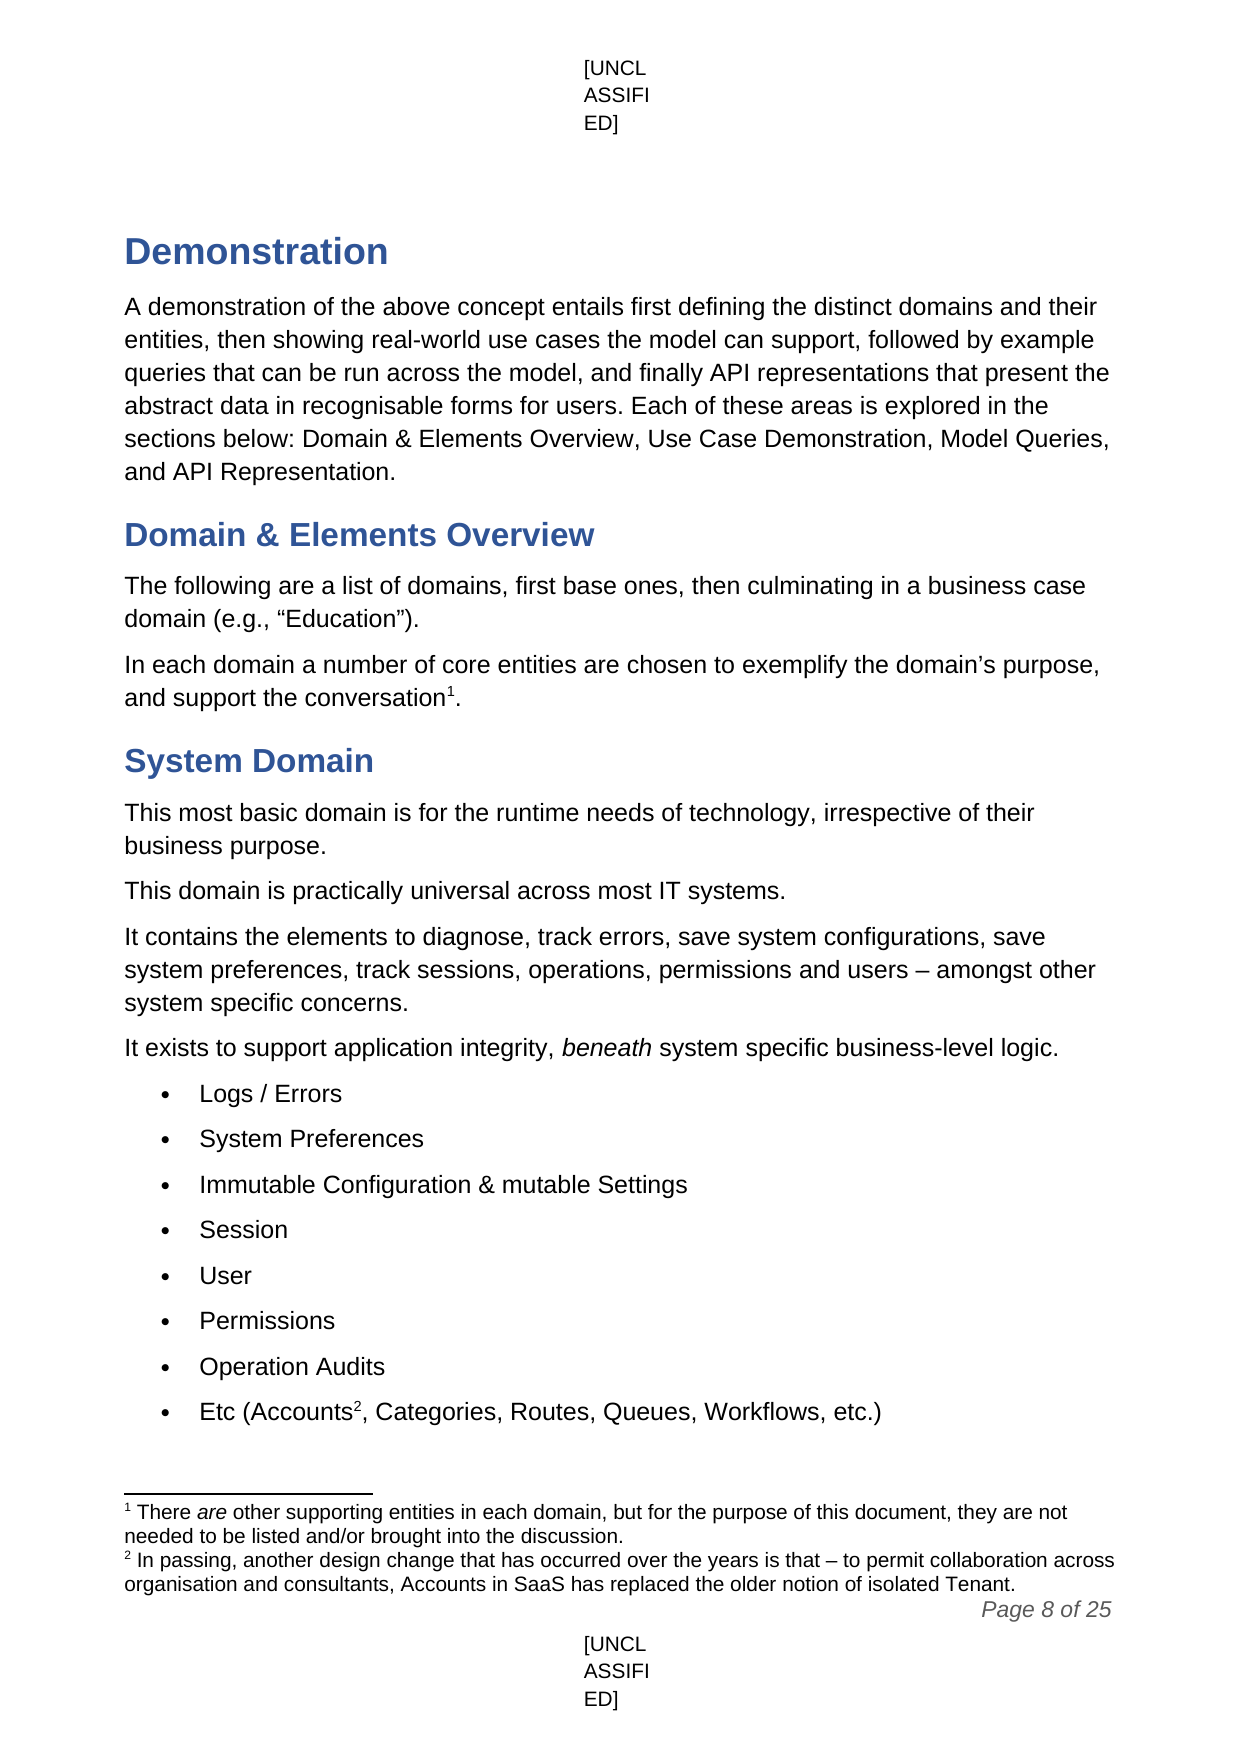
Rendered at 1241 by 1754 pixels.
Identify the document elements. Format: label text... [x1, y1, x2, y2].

list Permissions [162, 1306, 1116, 1335]
list Etc (Accounts, Categories, Routes, Queues, Workflows, etc.) [162, 1397, 1116, 1426]
subtitle System Domain [124, 741, 1116, 779]
text A demonstration of the above concept entails first defining the distinct domains and their entities, then showing real-world use cases the model can support, followed by example queries that can be run across the model, and finally API representations that present the abstract data in recognisable forms for users. Each of these areas is explored in the sections below: Domain & Elements Overview, Use Case Demonstration, Model Queries, and API Representation. [124, 292, 1116, 485]
subtitle Demonstration [124, 229, 1116, 273]
list User [162, 1261, 1116, 1289]
list Session [162, 1215, 1116, 1244]
list System Preferences [162, 1124, 1116, 1153]
text This most basic domain is for the runtime needs of technology, irrespective of their business purpose. [124, 798, 1116, 859]
text It exists to support application integrity, beneath system specific business-level logic. [124, 1033, 1116, 1062]
list Logs / Errors [162, 1079, 1116, 1107]
list Operation Audits [162, 1352, 1116, 1381]
text It contains the elements to diagnose, track errors, save system configurations, save system preferences, track sessions, operations, permissions and users – amongst other system specific concerns. [124, 922, 1116, 1016]
list Immutable Configuration & mutable Settings [162, 1170, 1116, 1198]
text The following are a list of domains, first base ones, then culminating in a business case domain (e.g., “Education”). [124, 571, 1116, 633]
text In each domain a number of core entities are chosen to exemplify the domain’s purpose, and support the conversation. [124, 650, 1116, 712]
text This domain is practically universal across most IT systems. [124, 876, 1116, 905]
subtitle Domain & Elements Overview [124, 515, 1116, 553]
